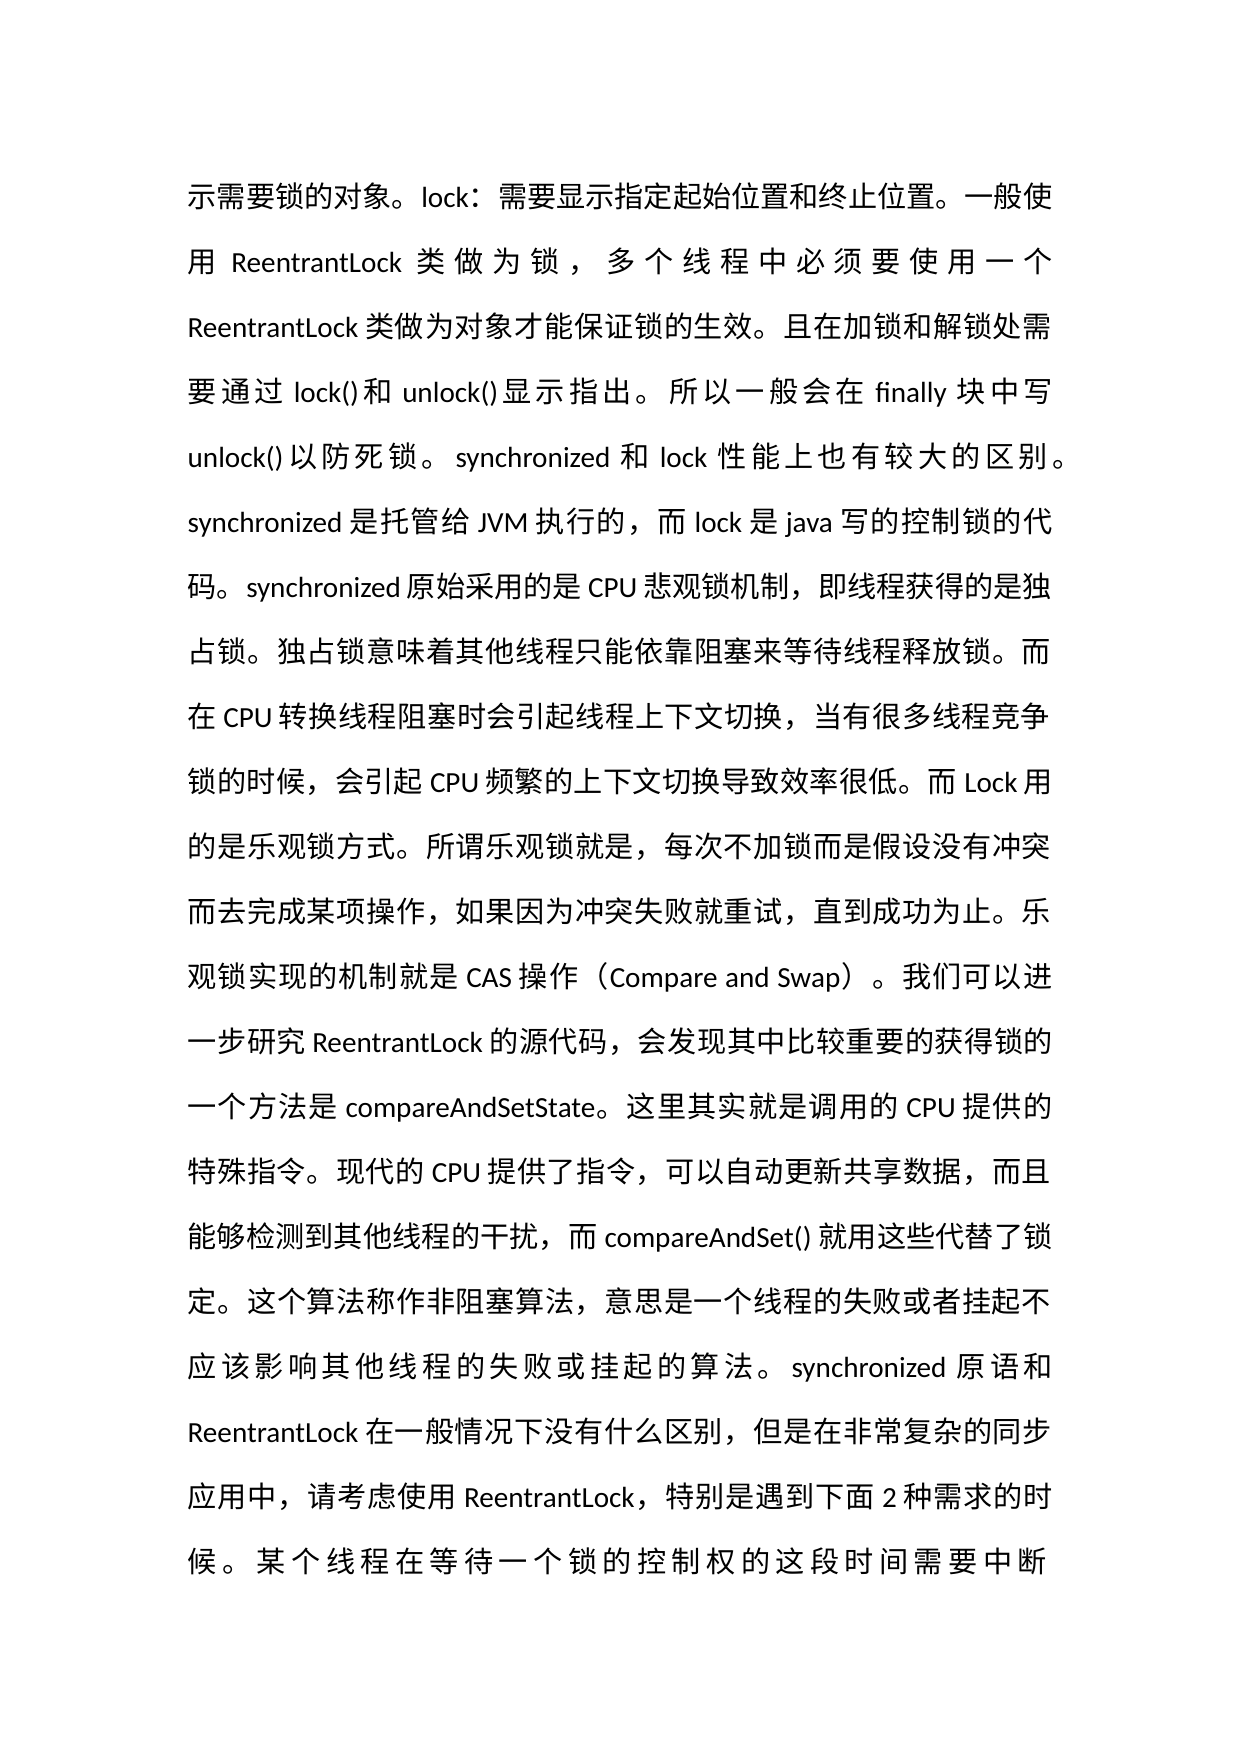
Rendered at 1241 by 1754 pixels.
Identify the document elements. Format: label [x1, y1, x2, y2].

text [187, 162, 1053, 1592]
